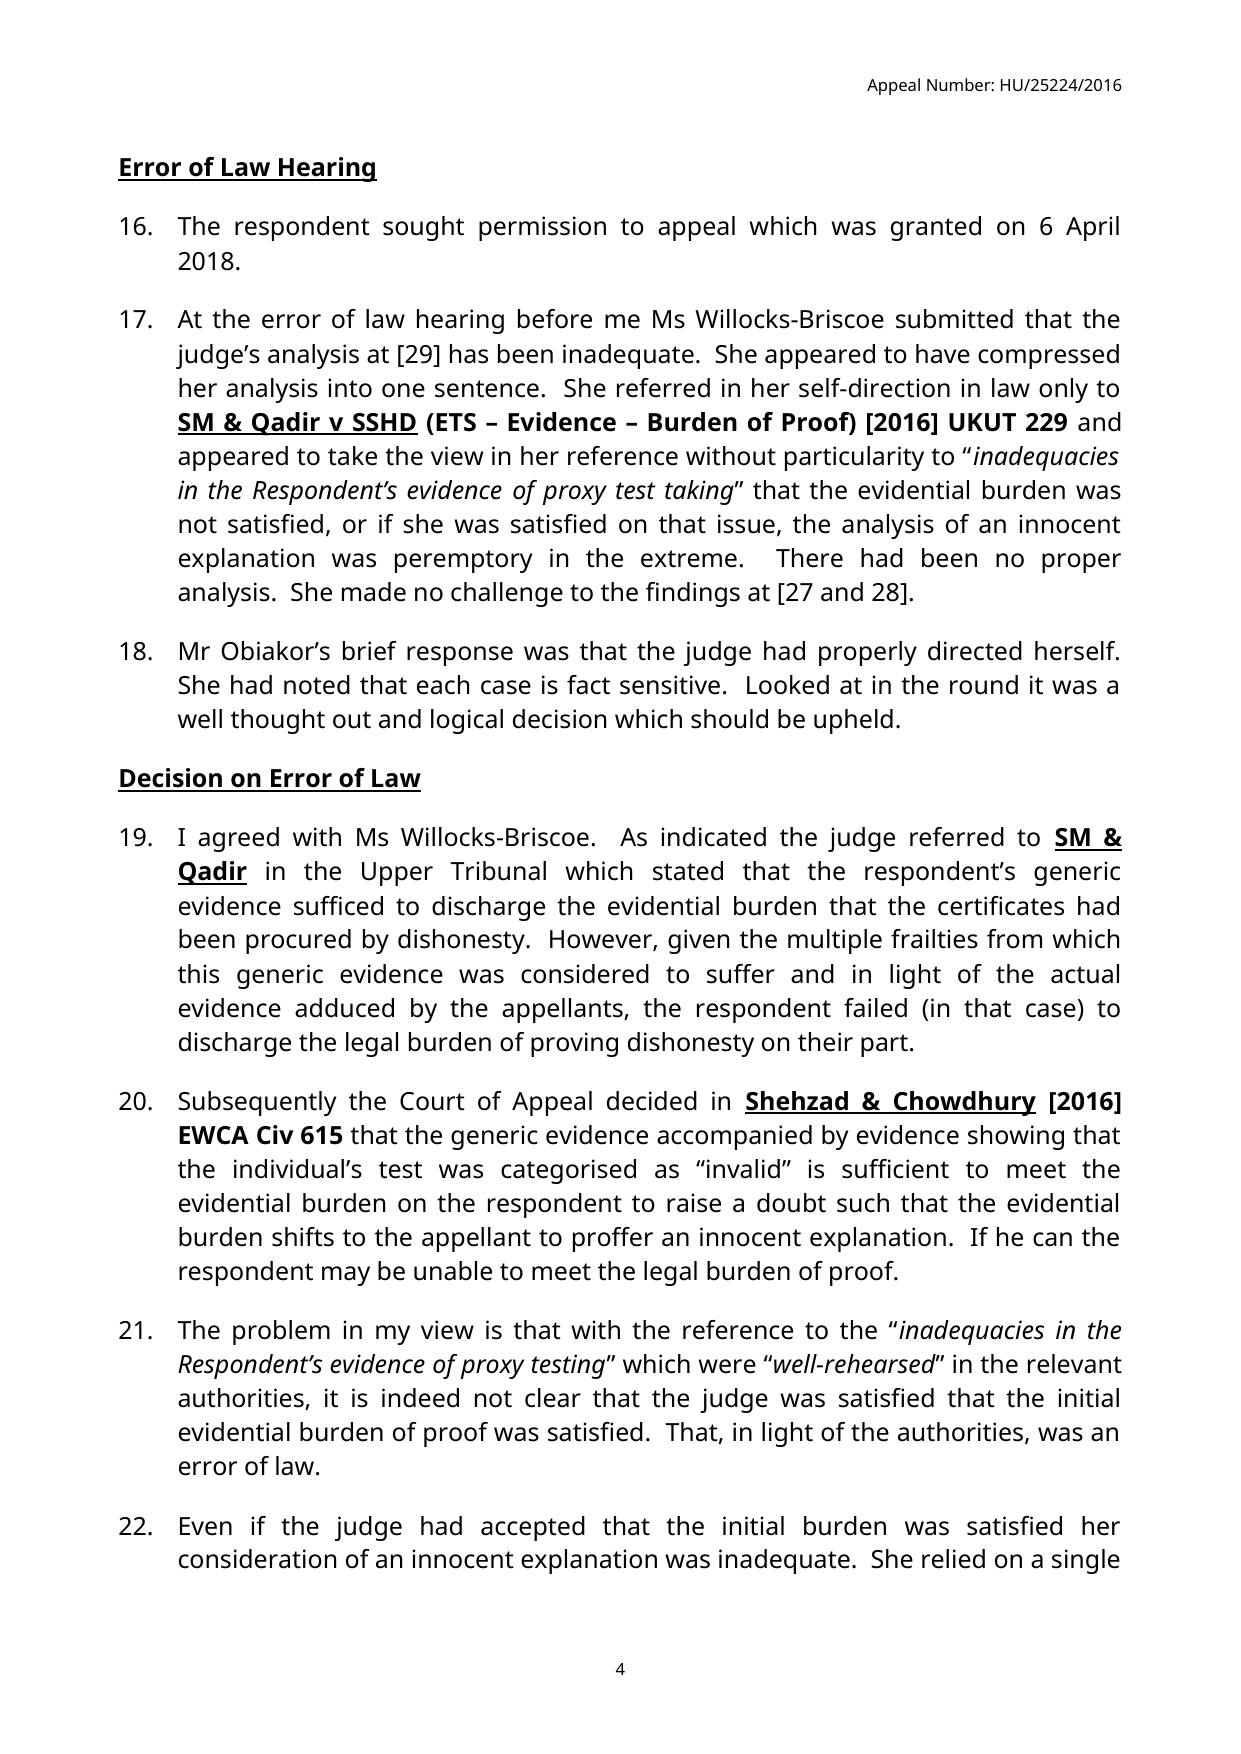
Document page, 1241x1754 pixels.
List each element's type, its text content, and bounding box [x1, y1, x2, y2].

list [118, 1508, 1122, 1576]
list At the error of law hearing before me Ms Willocks-Briscoe submitted that the judge’s analysis at [29] has been inadequate. She appeared to have compressed her analysis into one sentence. She referred in her self-direction in law only to SM & Qadir v SSHD (ETS – Evidence – Burden of Proof) [2016] UKUT 229 and appeared to take the view in her reference without particularity to “inadequacies in the Respondent’s evidence of proxy test taking” that the evidential burden was not satisfied, or if she was satisfied on that issue, the analysis of an innocent explanation was peremptory in the extreme. There had been no proper analysis. She made no challenge to the findings at [27 and 28]. [118, 302, 1122, 609]
list The problem in my view is that with the reference to the “inadequacies in the Respondent’s evidence of proxy testing” which were “well-rehearsed” in the relevant authorities, it is indeed not clear that the judge was satisfied that the initial evidential burden of proof was satisfied. That, in light of the authorities, was an error of law. [118, 1313, 1122, 1483]
list Subsequently the Court of Appeal decided in Shehzad & Chowdhury [2016] EWCA Civ 615 that the generic evidence accompanied by evidence showing that the individual’s test was categorised as “invalid” is sufficient to meet the evidential burden on the respondent to raise a doubt such that the evidential burden shifts to the appellant to proffer an innocent explanation. If he can the respondent may be unable to meet the legal burden of proof. [118, 1083, 1122, 1288]
text Decision on Error of Law [118, 761, 1122, 795]
list Mr Obiakor’s brief response was that the judge had properly directed herself. She had noted that each case is fact sensitive. Looked at in the round it was a well thought out and logical decision which should be upheld. [118, 634, 1122, 736]
list I agreed with Ms Willocks-Briscoe. As indicated the judge referred to SM & Qadir in the Upper Tribunal which stated that the respondent’s generic evidence sufficed to discharge the evidential burden that the certificates had been procured by dishonesty. However, given the multiple frailties from which this generic evidence was considered to suffer and in light of the actual evidence adduced by the appellants, the respondent failed (in that case) to discharge the legal burden of proving dishonesty on their part. [118, 820, 1122, 1058]
list The respondent sought permission to appeal which was granted on 6 April 2018. [118, 209, 1122, 277]
text Error of Law Hearing [118, 150, 1122, 184]
